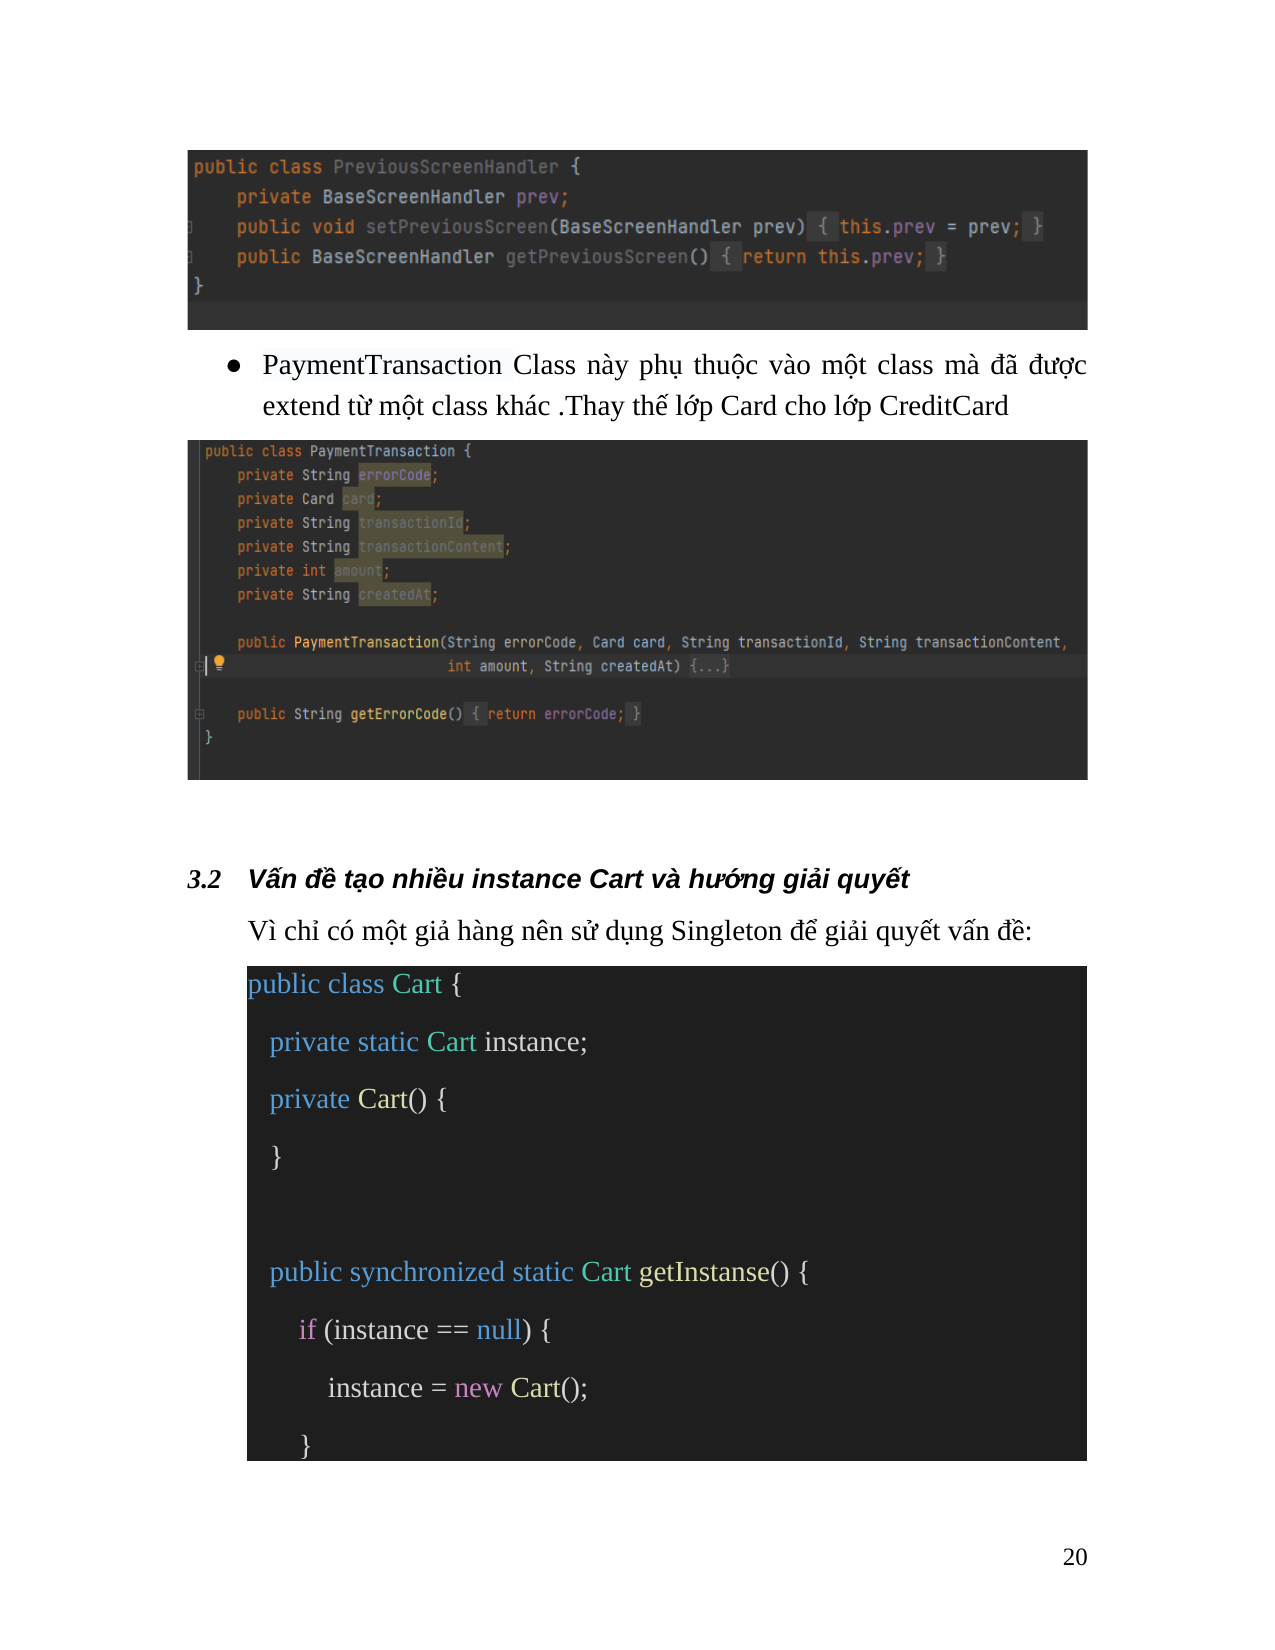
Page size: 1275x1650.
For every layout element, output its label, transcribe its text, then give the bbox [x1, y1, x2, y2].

text public class Cart { [247, 966, 1087, 999]
text } [247, 1139, 1087, 1173]
picture [187, 150, 1088, 330]
text } [247, 1428, 1087, 1461]
list PaymentTransaction Class này phụ thuộc vào một class mà đã được extend từ một class khác .Thay thế lớp Card cho lớp CreditCard [225, 347, 1087, 421]
text instance = new Cart(); [247, 1370, 1087, 1403]
text Vì chỉ có một giả hàng nên sử dụng Singleton để giải quyết vấn đề: [247, 913, 1087, 947]
text private Cart() { [247, 1081, 1087, 1115]
text private static Cart instance; [247, 1024, 1087, 1057]
text public synchronized static Cart getInstanse() { [247, 1254, 1087, 1288]
text if (instance == null) { [247, 1312, 1087, 1346]
picture [187, 440, 1088, 780]
subtitle Vấn đề tạo nhiều instance Cart và hướng giải quyết [187, 863, 1087, 894]
